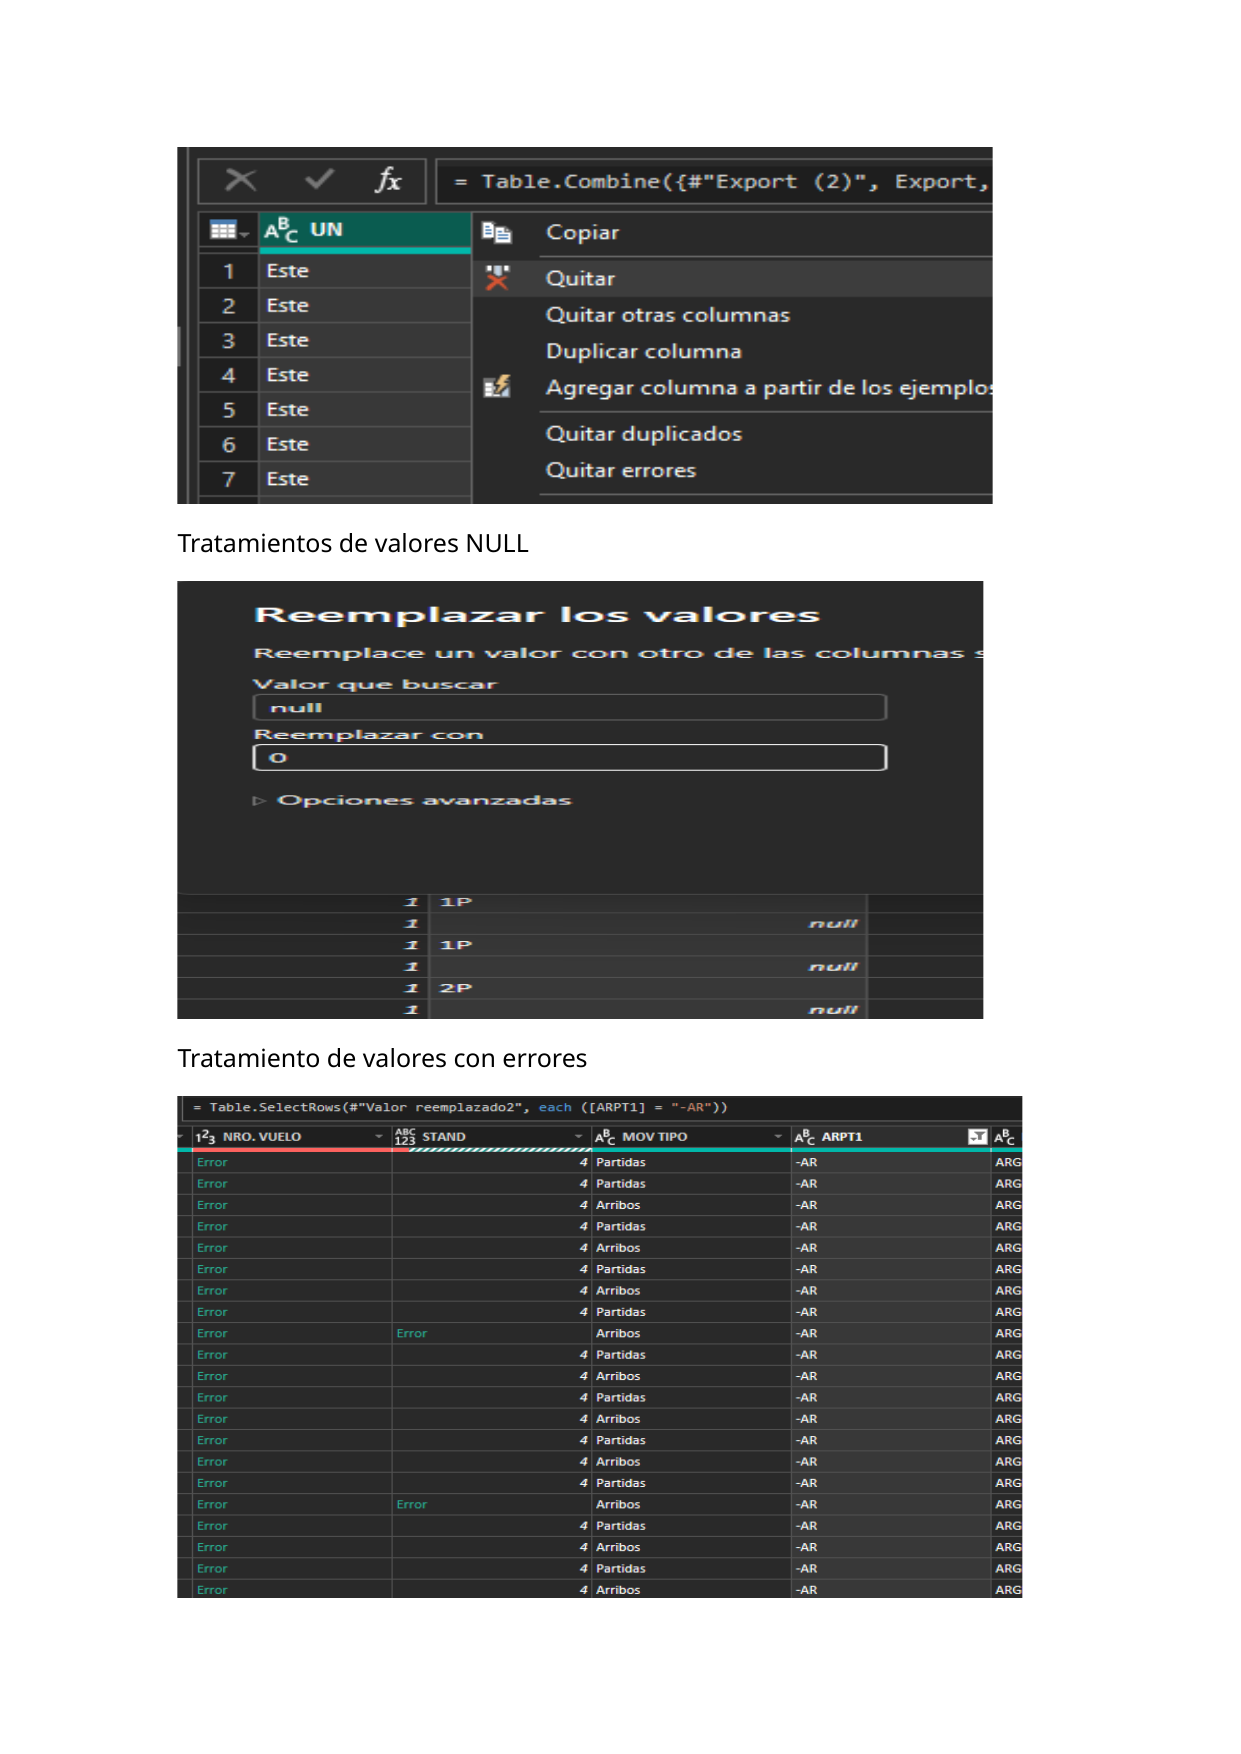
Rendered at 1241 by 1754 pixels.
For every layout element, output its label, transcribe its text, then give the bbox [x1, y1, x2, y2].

text Tratamientos de valores NULL [177, 526, 1122, 560]
picture [177, 1096, 1023, 1598]
picture [177, 581, 984, 1019]
text Tratamiento de valores con errores [177, 1041, 1122, 1075]
picture [177, 147, 993, 504]
